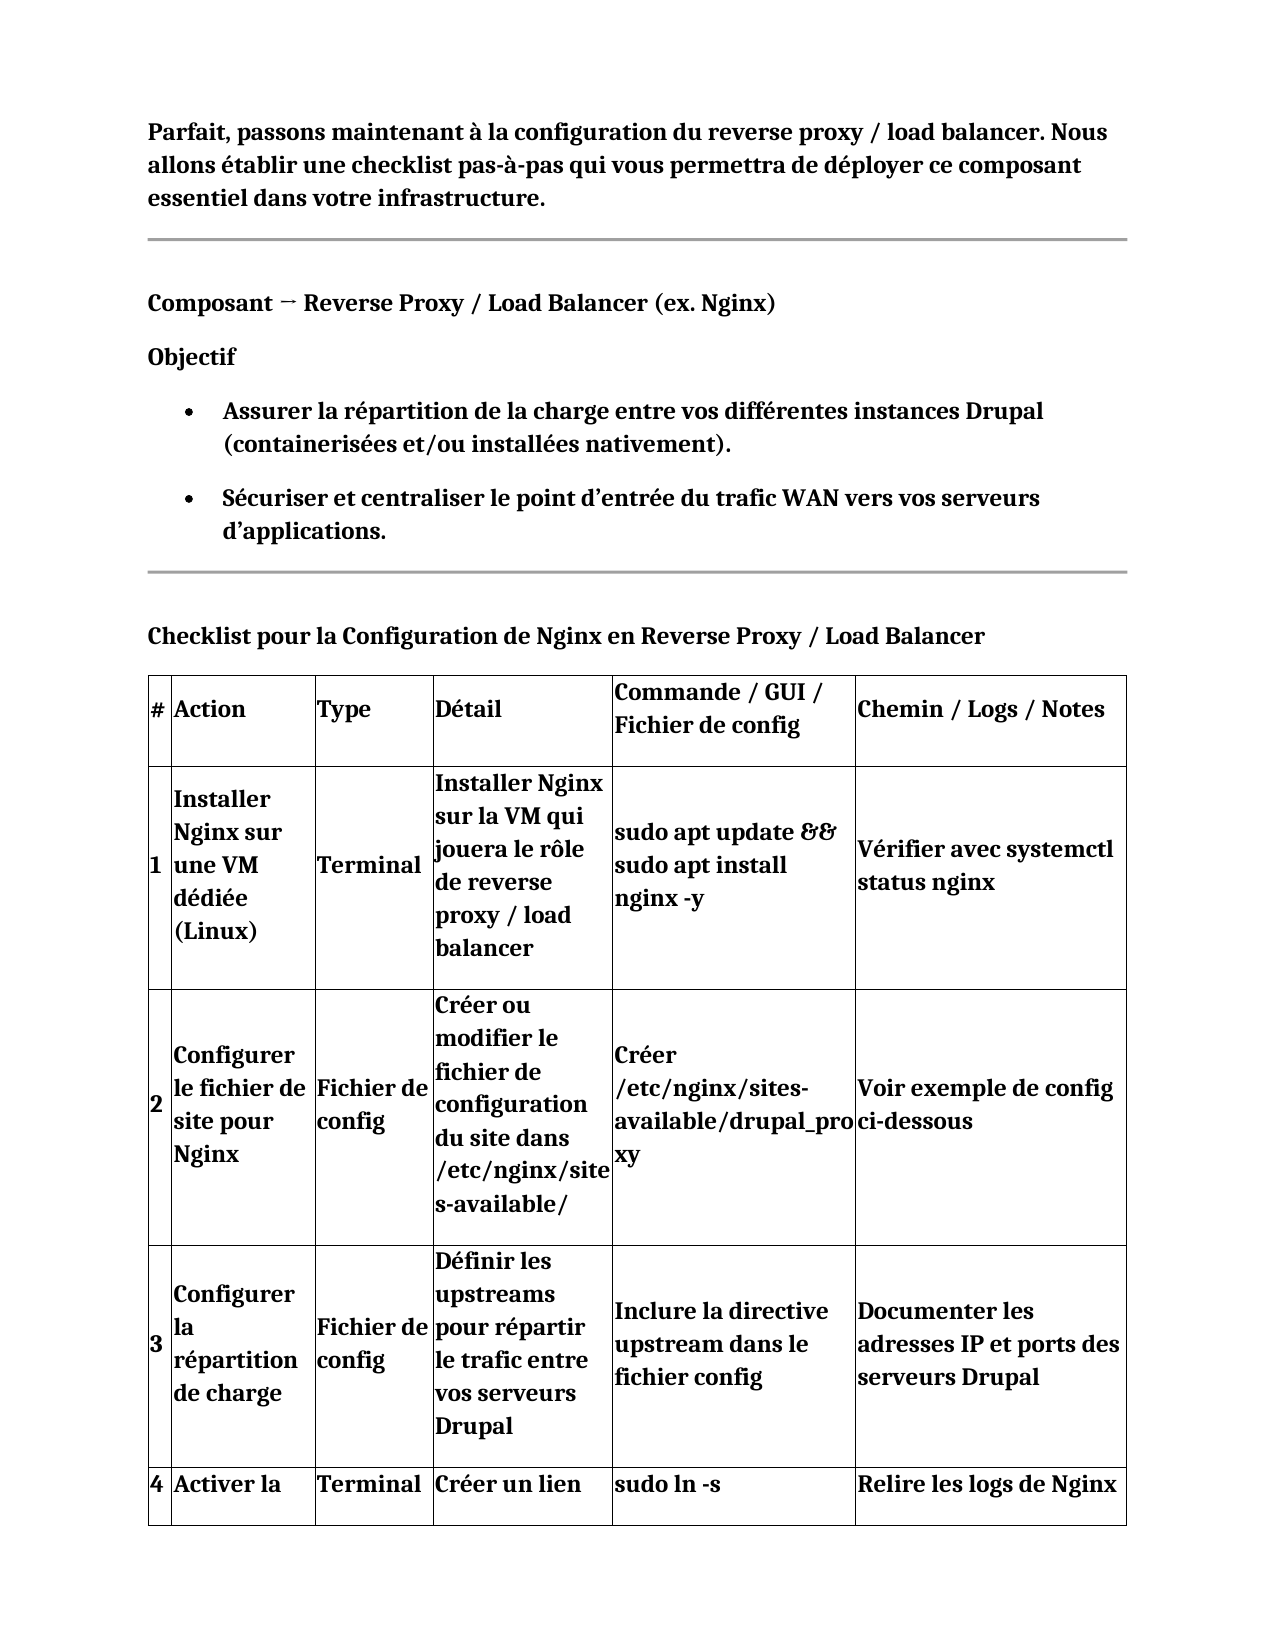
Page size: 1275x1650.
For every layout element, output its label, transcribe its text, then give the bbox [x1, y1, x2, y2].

table_cell 2 [149, 990, 171, 1244]
list Sécuriser et centraliser le point d’entrée du trafic WAN vers vos serveurs d’applications. [185, 484, 1127, 545]
table_cell 1 [149, 767, 171, 989]
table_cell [434, 1468, 612, 1525]
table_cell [613, 1468, 855, 1525]
table_cell Installer Nginx sur une VM dédiée (Linux) [172, 767, 315, 989]
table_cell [856, 1468, 1126, 1525]
table_cell Inclure la directive upstream dans le fichier config [613, 1246, 855, 1467]
table_cell Configurer la répartition de charge [172, 1246, 315, 1467]
text Parfait, passons maintenant à la configuration du reverse proxy / load balancer. Nous allons établir une checklist pas-à-pas qui vous permettra de déployer ce composant essentiel dans votre infrastructure. [148, 118, 1127, 213]
table_cell Terminal [316, 767, 433, 989]
table_cell 4 [149, 1468, 171, 1525]
list Assurer la répartition de la charge entre vos différentes instances Drupal (containerisées et/ou installées nativement). [185, 397, 1127, 458]
text Objectif [148, 343, 1127, 372]
table_cell Fichier de config [316, 1246, 433, 1467]
text Checklist pour la Configuration de Nginx en Reverse Proxy / Load Balancer [148, 622, 1127, 650]
table_header Type [316, 676, 433, 766]
text Composant → Reverse Proxy / Load Balancer (ex. Nginx) [148, 289, 1127, 318]
table_cell Documenter les adresses IP et ports des serveurs Drupal [856, 1246, 1126, 1467]
table_header Action [172, 676, 315, 766]
table_cell sudo apt update && sudo apt install nginx -y [613, 767, 855, 989]
table_cell Configurer le fichier de site pour Nginx [172, 990, 315, 1244]
table_cell Vérifier avec systemctl status nginx [856, 767, 1126, 989]
table_cell Terminal / GUI [316, 1468, 433, 1525]
table_header Chemin / Logs / Notes [856, 676, 1126, 766]
table_cell Fichier de config [316, 990, 433, 1244]
table_header Commande / GUI / Fichier de config [613, 676, 855, 766]
table_cell Voir exemple de config ci-dessous [856, 990, 1126, 1244]
table_cell Créer ou modifier le fichier de configuration du site dans /etc/nginx/sites-available/ [434, 990, 612, 1244]
table_cell Installer Nginx sur la VM qui jouera le rôle de reverse proxy / load balancer [434, 767, 612, 989]
table_header Détail [434, 676, 612, 766]
table_cell Définir les upstreams pour répartir le trafic entre vos serveurs Drupal [434, 1246, 612, 1467]
table_header # [149, 676, 171, 766]
table_cell Créer /etc/nginx/sites-available/drupal_proxy [613, 990, 855, 1244]
table_cell 3 [149, 1246, 171, 1467]
table_cell Activer la configuration du site [172, 1468, 315, 1525]
